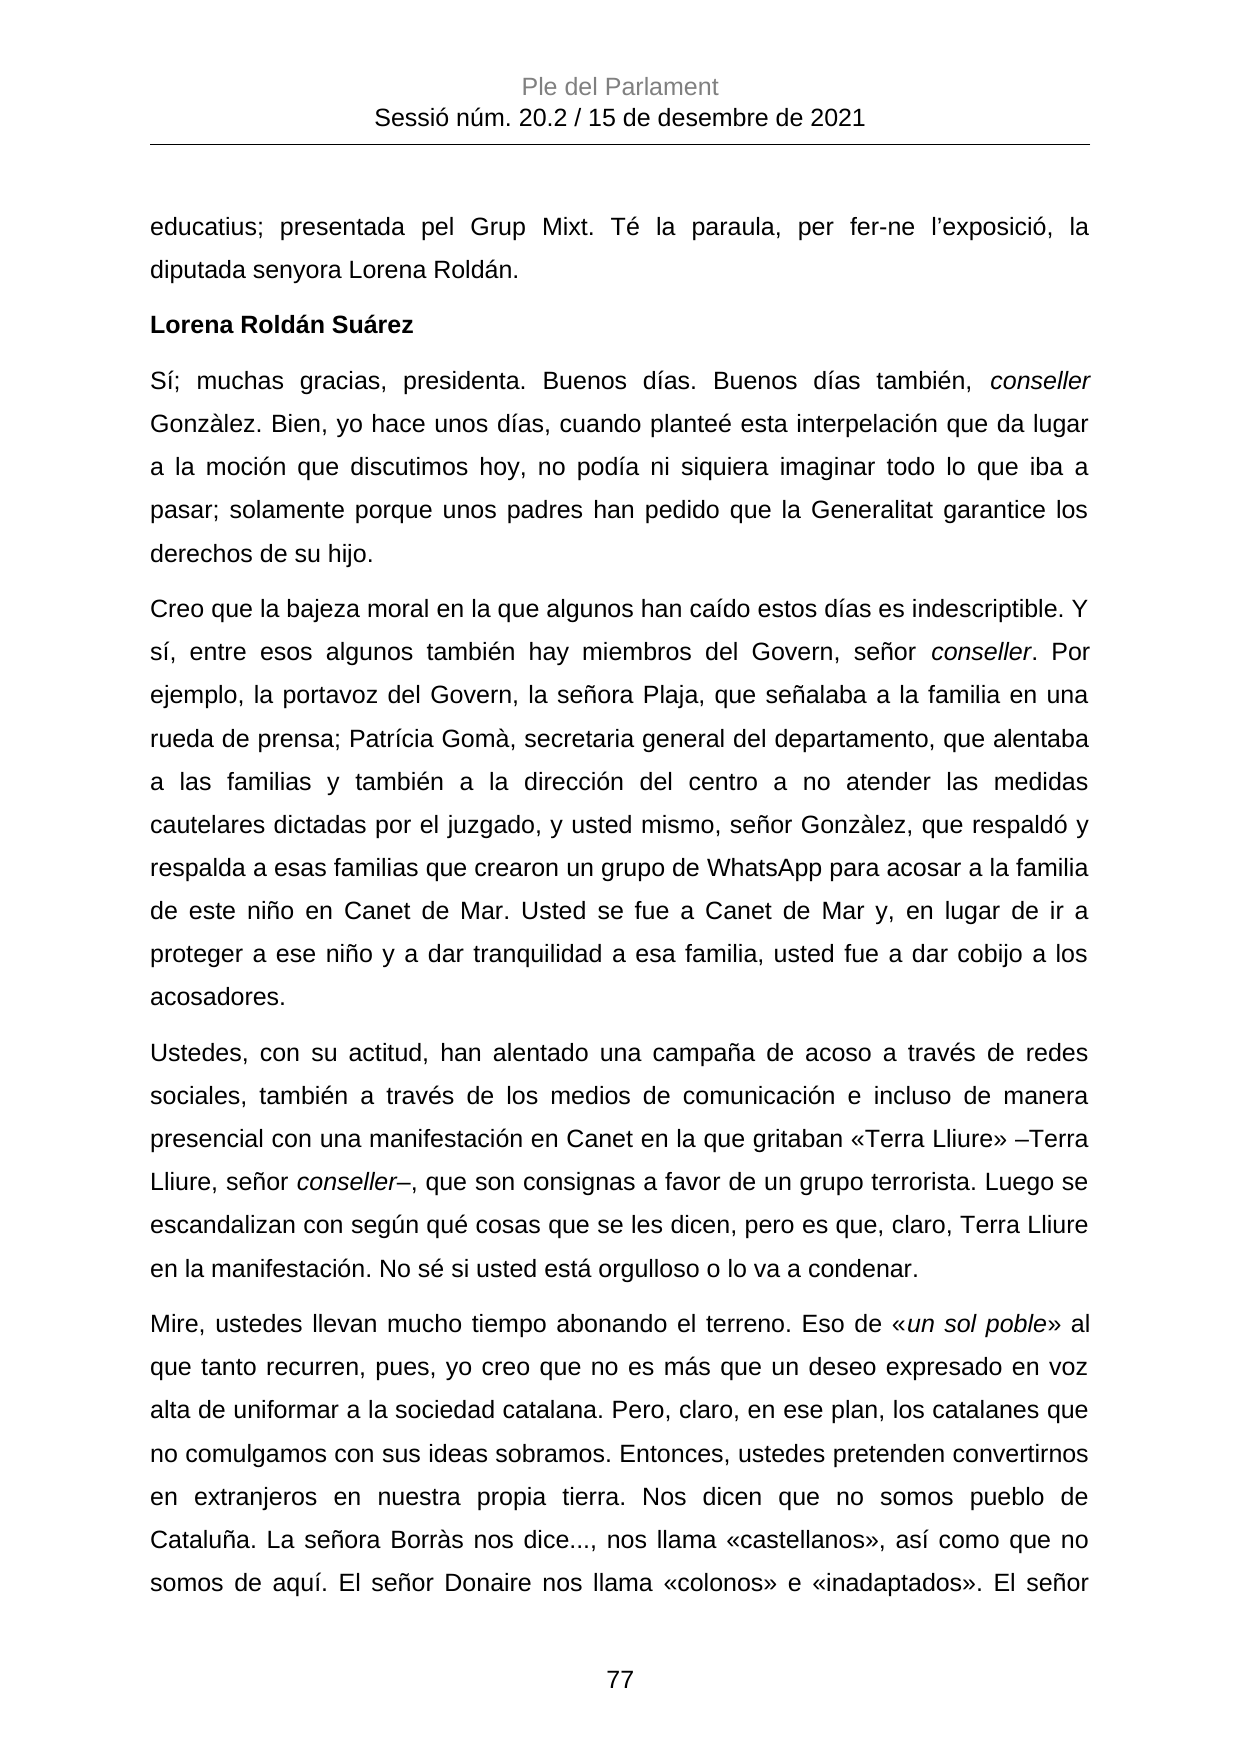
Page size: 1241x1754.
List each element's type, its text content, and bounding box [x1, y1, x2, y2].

text Lorena Roldán Suárez [150, 311, 1090, 339]
text Sí; muchas gracias, presidenta. Buenos días. Buenos días también, conseller Gonzàlez. Bien, yo hace unos días, cuando planteé esta interpelación que da lugar a la moción que discutimos hoy, no podía ni siquiera imaginar todo lo que iba a pasar; solamente porque unos padres han pedido que la Generalitat garantice los derechos de su hijo. [150, 366, 1090, 567]
text Creo que la bajeza moral en la que algunos han caído estos días es indescriptible. Y sí, entre esos algunos también hay miembros del Govern, señor conseller. Por ejemplo, la portavoz del Govern, la señora Plaja, que señalaba a la familia en una rueda de prensa; Patrícia Gomà, secretaria general del departamento, que alentaba a las familias y también a la dirección del centro a no atender las medidas cautelares dictadas por el juzgado, y usted mismo, señor Gonzàlez, que respaldó y respalda a esas familias que crearon un grupo de WhatsApp para acosar a la familia de este niño en Canet de Mar. Usted se fue a Canet de Mar y, en lugar de ir a proteger a ese niño y a dar tranquilidad a esa familia, usted fue a dar cobijo a los acosadores. [150, 594, 1090, 1011]
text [150, 212, 1090, 284]
text Ustedes, con su actitud, han alentado una campaña de acoso a través de redes sociales, también a través de los medios de comunicación e incluso de manera presencial con una manifestación en Canet en la que gritaban «Terra Lliure» –Terra Lliure, señor conseller–, que son consignas a favor de un grupo terrorista. Luego se escandalizan con según qué cosas que se les dicen, pero es que, claro, Terra Lliure en la manifestación. No sé si usted está orgulloso o lo va a condenar. [150, 1038, 1090, 1282]
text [150, 1309, 1090, 1597]
